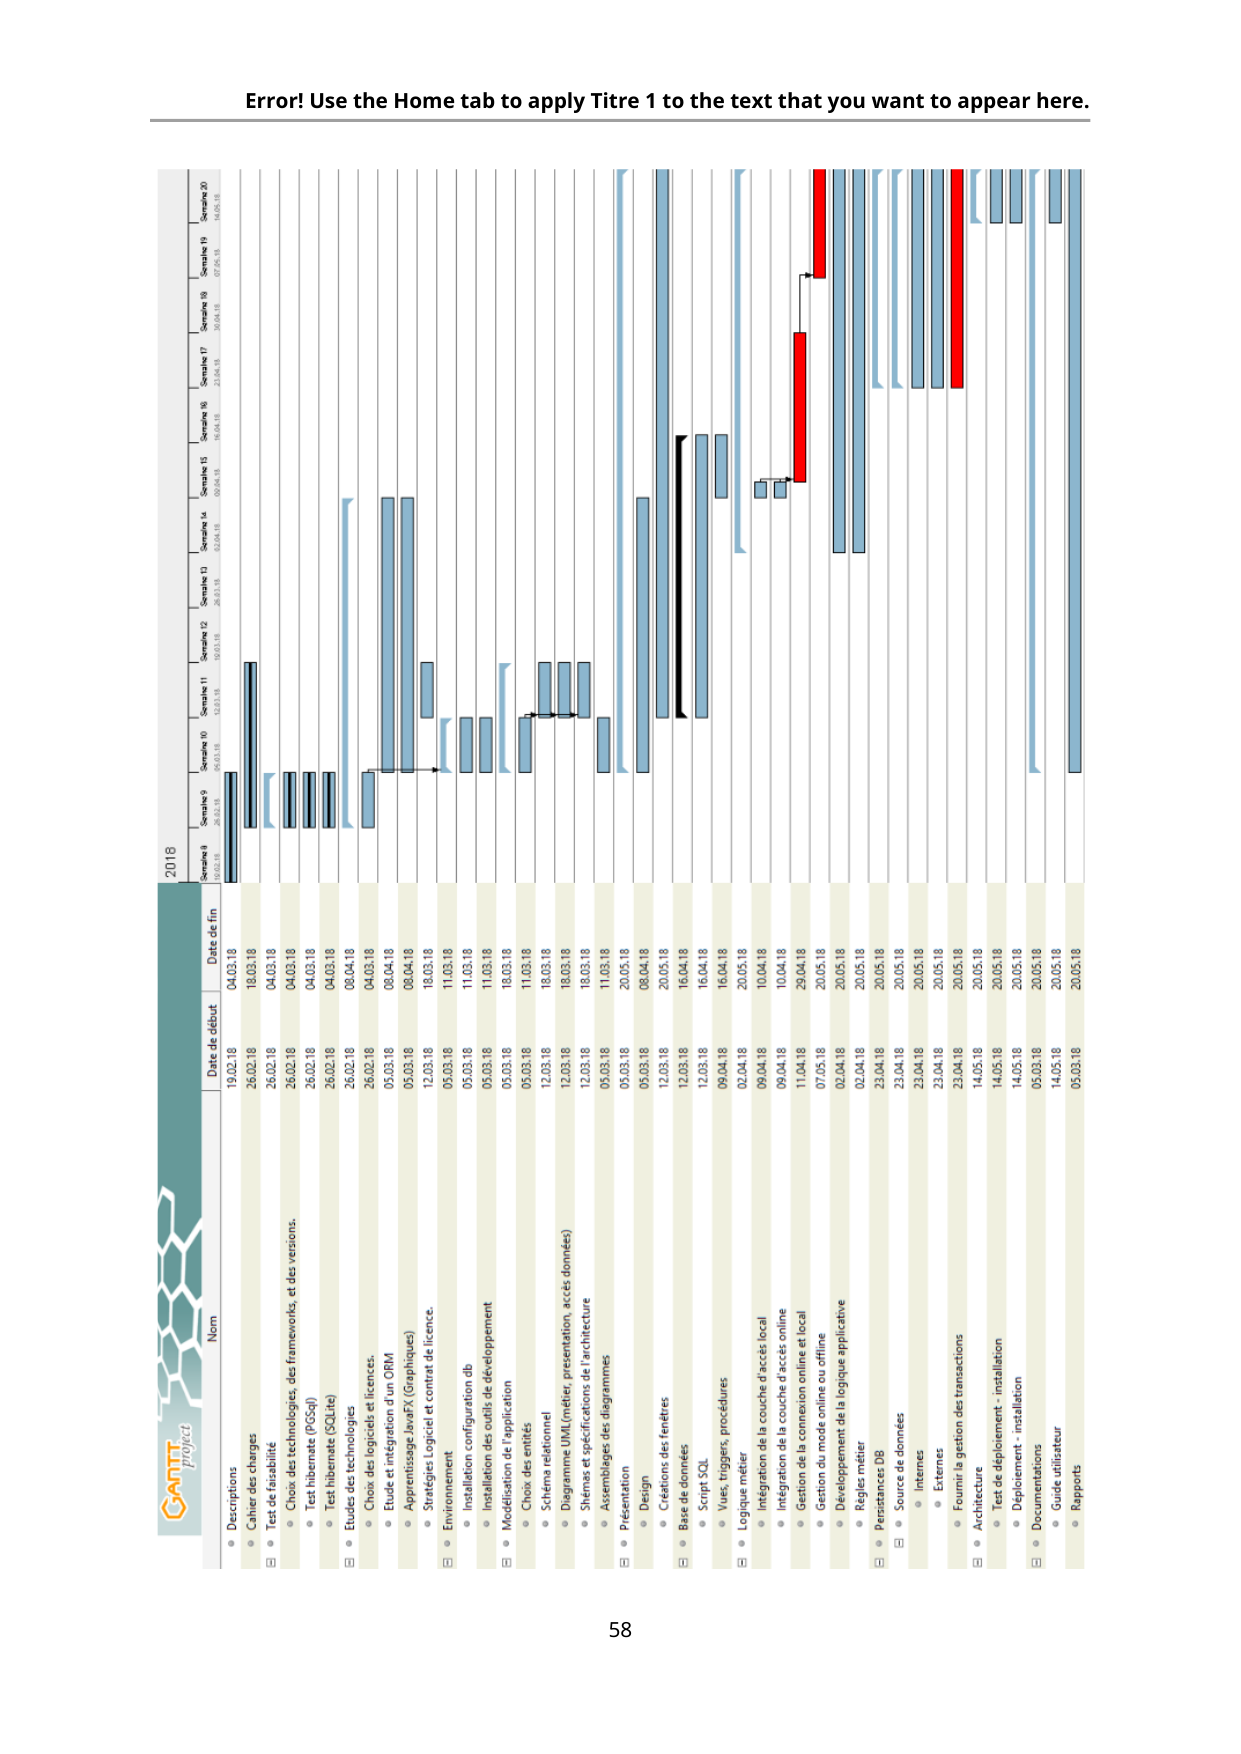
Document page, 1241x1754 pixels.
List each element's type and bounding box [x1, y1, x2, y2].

picture [157, 170, 1083, 1569]
